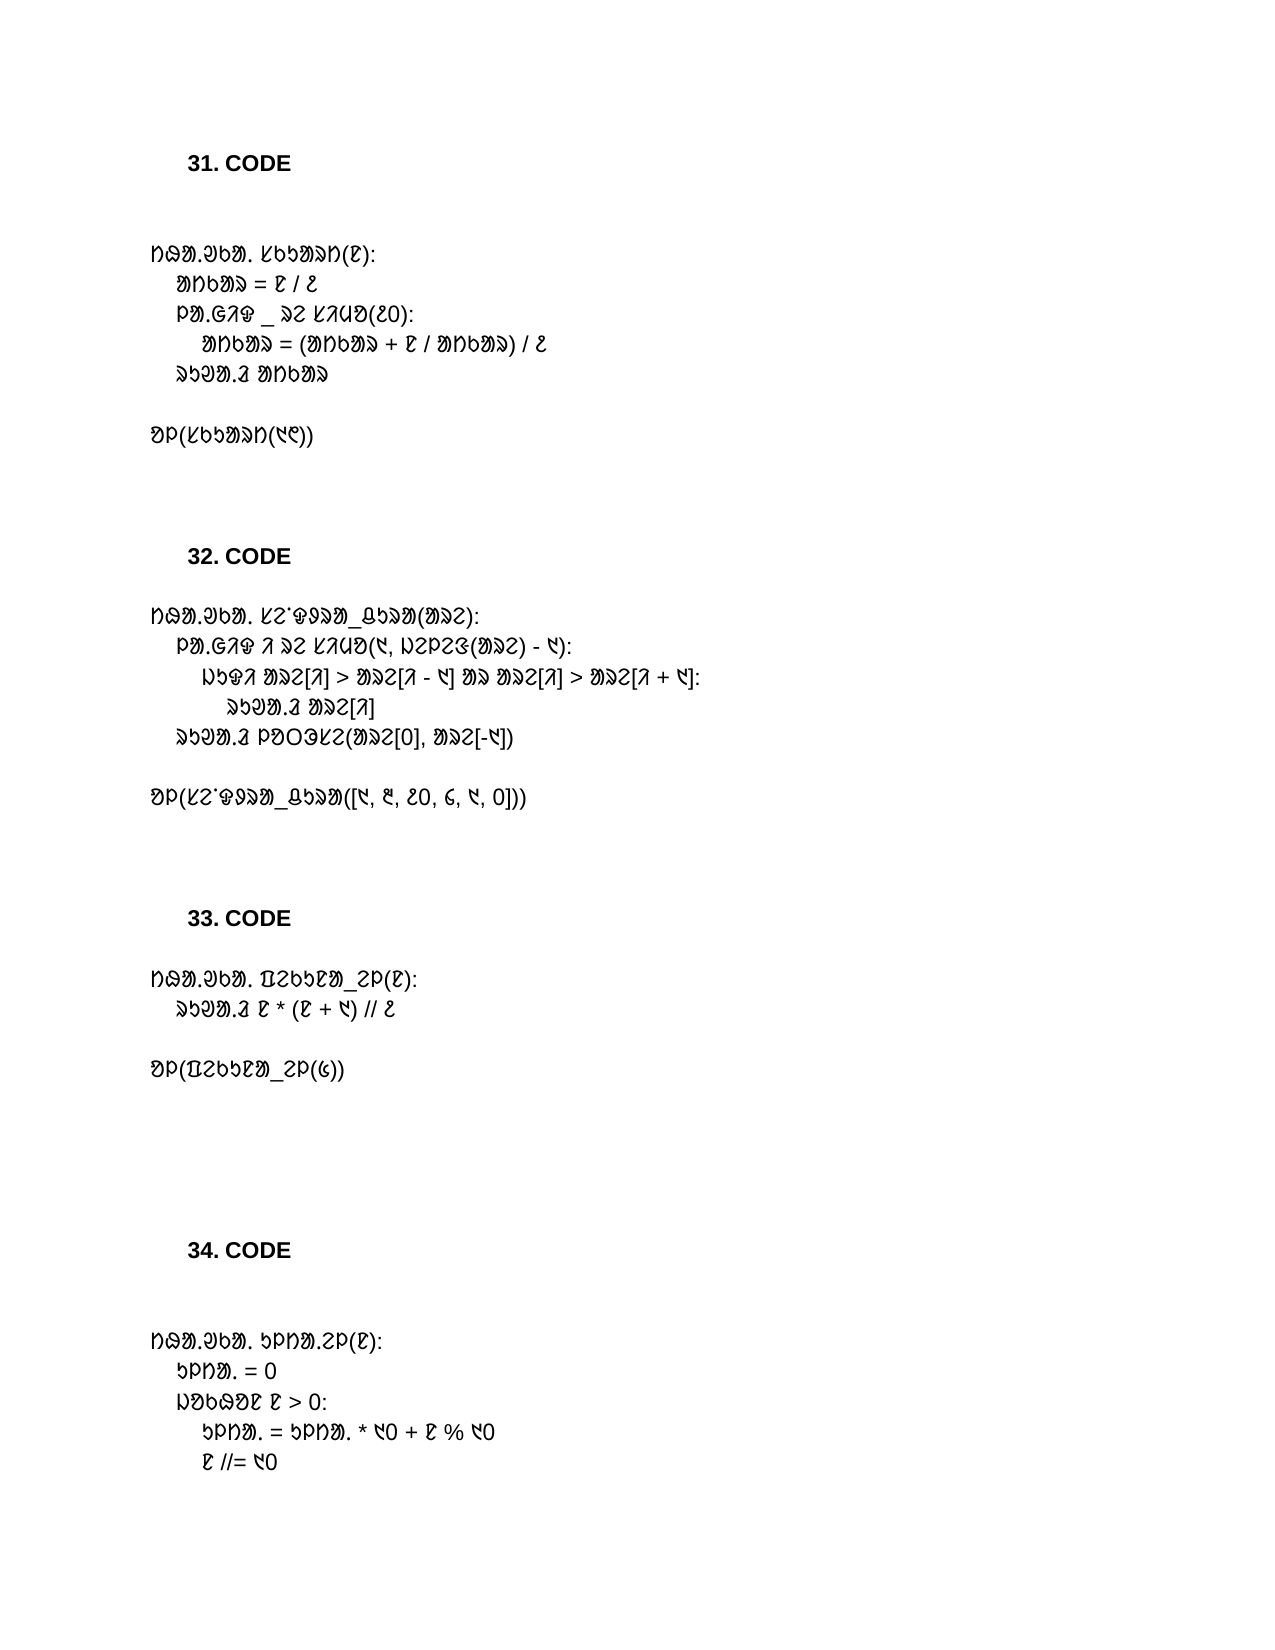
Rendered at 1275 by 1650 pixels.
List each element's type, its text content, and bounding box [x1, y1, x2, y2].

text ᱩᱞᱴᱟᱹ = ᱐ [150, 1358, 1125, 1385]
list CODE [187, 150, 1125, 176]
text ᱴᱷᱟᱹᱣᱠᱟᱹ ᱥᱮᱸᱫᱽᱨᱟ_ᱪᱩᱨᱟ(ᱟᱨᱮ): [150, 603, 1125, 629]
list CODE [187, 543, 1125, 569]
text ᱨᱩᱣᱟᱹᱲ ᱟᱴᱠᱟᱨ [150, 361, 1125, 388]
text ᱴᱷᱟᱹᱣᱠᱟᱹ ᱯᱮᱠᱩᱱᱟ_ᱮᱞ(ᱱ): [150, 966, 1125, 992]
text ᱡᱚᱠᱷᱚᱱ ᱱ > ᱐: [150, 1388, 1125, 1415]
text ᱩᱞᱴᱟᱹ = ᱩᱞᱴᱟᱹ * ᱑᱐ + ᱱ % ᱑᱐ [150, 1419, 1125, 1445]
text ᱨᱩᱣᱟᱹᱲ ᱱ * (ᱱ + ᱑) // ᱒ [150, 996, 1125, 1022]
text ᱞᱟᱹᱜᱤᱫ ᱤ ᱨᱮ ᱥᱤᱢᱚ(᱑, ᱡᱮᱞᱮᱝ(ᱟᱨᱮ) - ᱑): [150, 633, 1125, 660]
text ᱚᱞ(ᱥᱮᱸᱫᱽᱨᱟ_ᱪᱩᱨᱟ([᱑, ᱓, ᱒᱐, ᱔, ᱑, ᱐])) [150, 784, 1125, 811]
list CODE [187, 905, 1125, 932]
text ᱱ //= ᱑᱐ [150, 1449, 1125, 1475]
text ᱚᱞ(ᱥᱠᱩᱟᱨᱴ(᱑᱖)) [150, 422, 1125, 448]
text ᱟᱴᱠᱟᱨ = ᱱ / ᱒ [150, 271, 1125, 297]
list CODE [187, 1237, 1125, 1264]
text ᱟᱴᱠᱟᱨ = (ᱟᱴᱠᱟᱨ + ᱱ / ᱟᱴᱠᱟᱨ) / ᱒ [150, 331, 1125, 358]
text ᱴᱷᱟᱹᱣᱠᱟᱹ ᱥᱠᱩᱟᱨᱴ(ᱱ): [150, 241, 1125, 267]
text ᱞᱟᱹᱜᱤᱫ _ ᱨᱮ ᱥᱤᱢᱚ(᱒᱐): [150, 301, 1125, 327]
text ᱴᱷᱟᱹᱣᱠᱟᱹ ᱩᱞᱴᱟᱹᱮᱞ(ᱱ): [150, 1328, 1125, 1354]
text ᱨᱩᱣᱟᱹᱲ ᱟᱨᱮ[ᱤ] [150, 694, 1125, 720]
text ᱚᱞ(ᱯᱮᱠᱩᱱᱟ_ᱮᱞ(᱕)) [150, 1056, 1125, 1083]
text ᱡᱩᱫᱤ ᱟᱨᱮ[ᱤ] > ᱟᱨᱮ[ᱤ - ᱑] ᱟᱨ ᱟᱨᱮ[ᱤ] > ᱟᱨᱮ[ᱤ + ᱑]: [150, 663, 1125, 690]
text ᱨᱩᱣᱟᱹᱲ ᱞᱚᱛᱳᱥᱮ(ᱟᱨᱮ[᱐], ᱟᱨᱮ[-᱑]) [150, 724, 1125, 750]
